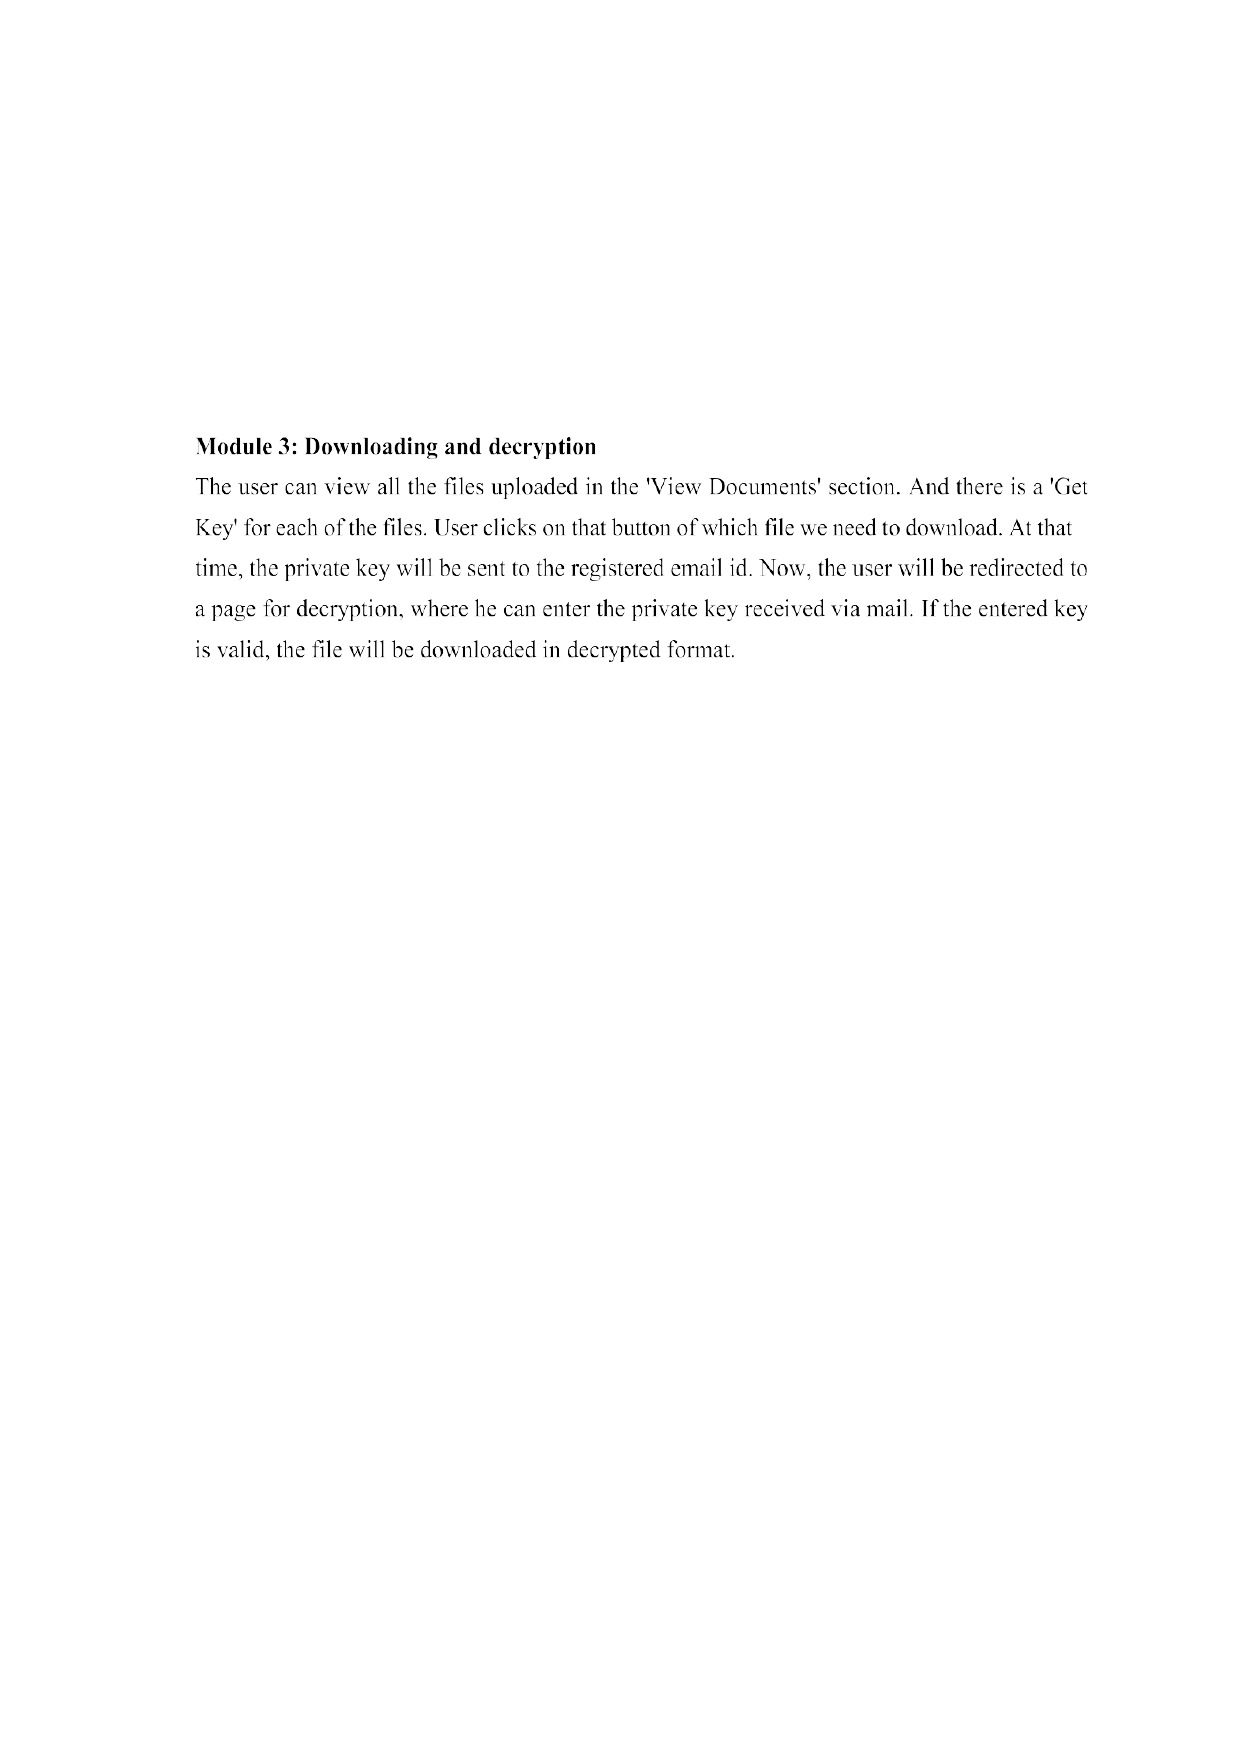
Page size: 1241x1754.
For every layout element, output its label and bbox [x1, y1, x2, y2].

picture [196, 477, 1088, 499]
picture [196, 640, 734, 662]
picture [196, 599, 1088, 621]
picture [195, 518, 1072, 540]
picture [195, 558, 1087, 581]
picture [195, 437, 596, 459]
